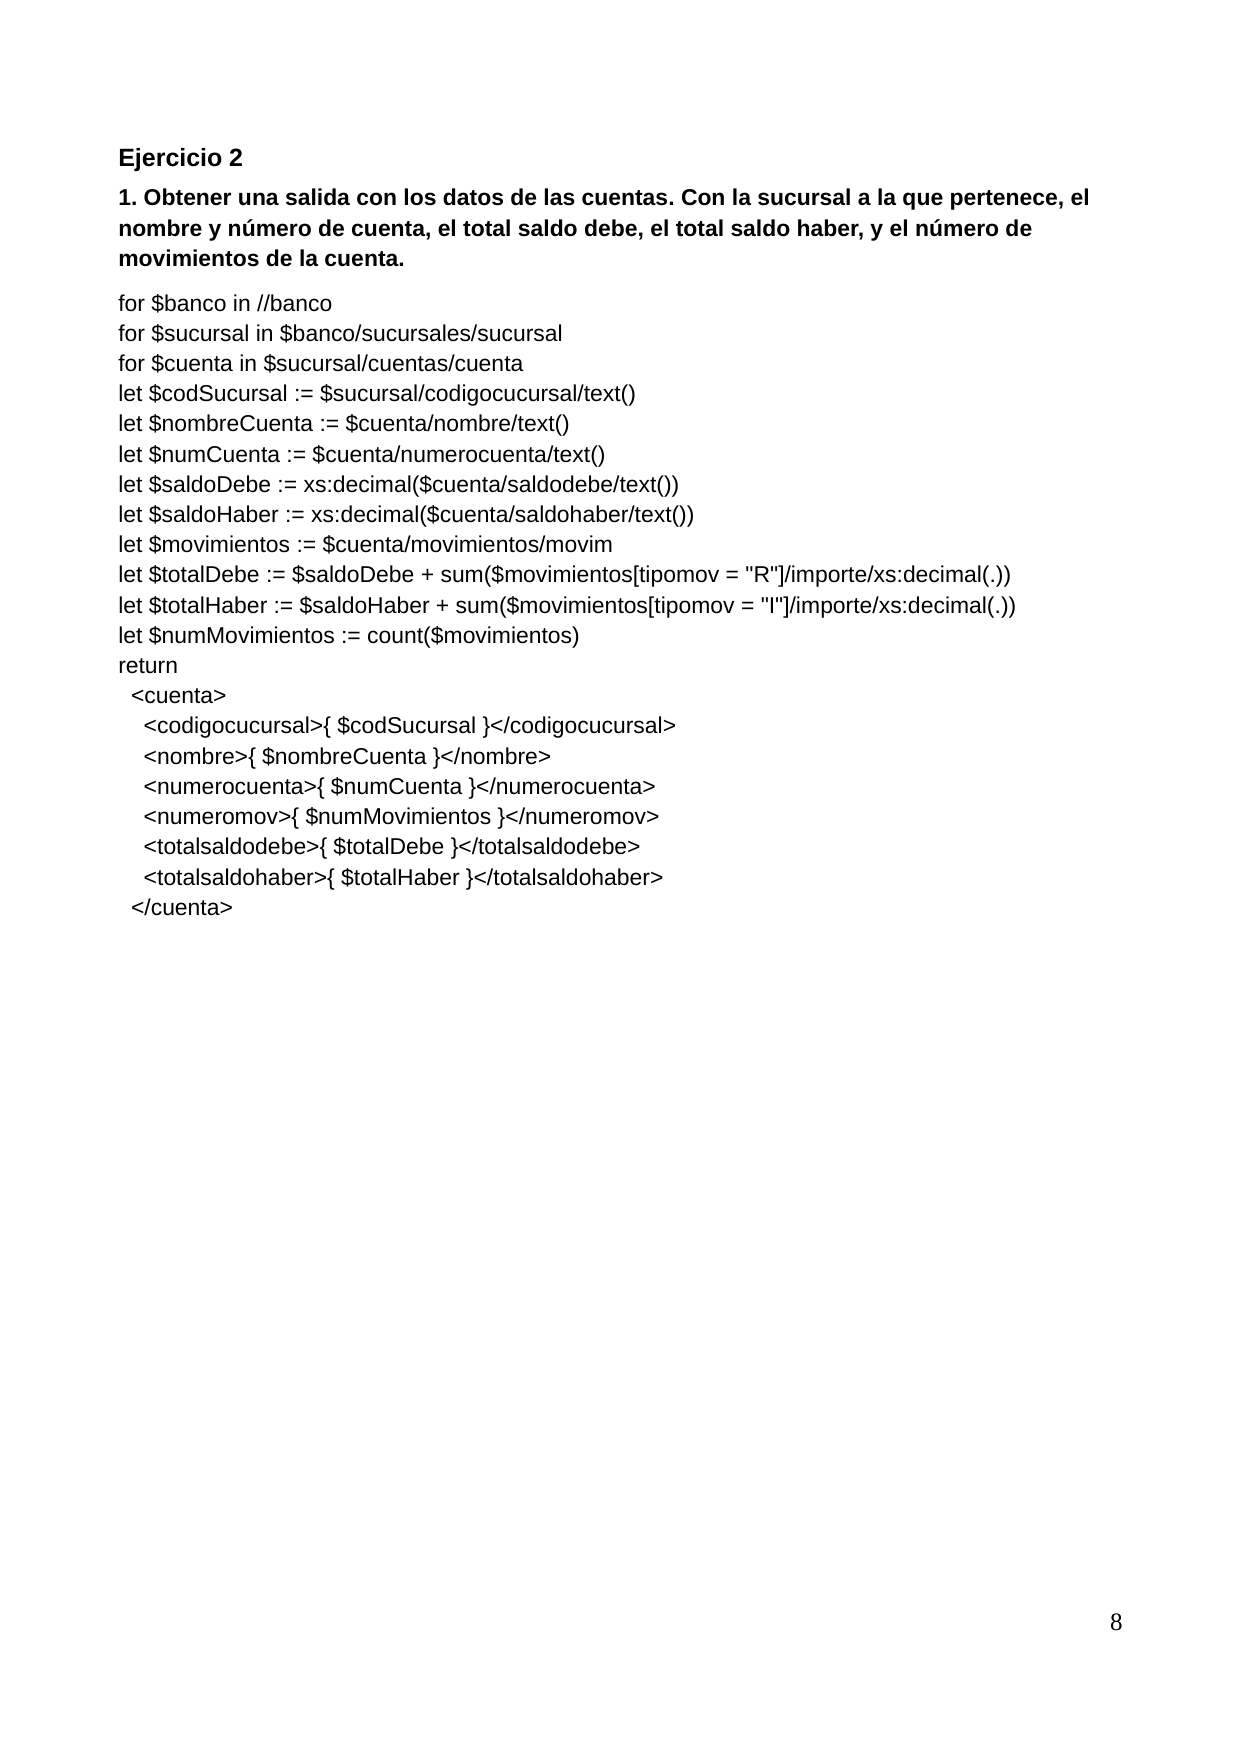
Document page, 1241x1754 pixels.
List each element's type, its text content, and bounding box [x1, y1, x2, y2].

subtitle Ejercicio 2 [118, 143, 1122, 172]
text for $banco in //banco for $sucursal in $banco/sucursales/sucursal for $cuenta in $sucursal/cuentas/cuenta let $codSucursal := $sucursal/codigocucursal/text() let $nombreCuenta := $cuenta/nombre/text() let $numCuenta := $cuenta/numerocuenta/text() let $saldoDebe := xs:decimal($cuenta/saldodebe/text()) let $saldoHaber := xs:decimal($cuenta/saldohaber/text()) let $movimientos := $cuenta/movimientos/movim let $totalDebe := $saldoDebe + sum($movimientos[tipomov = "R"]/importe/xs:decimal(.)) let $totalHaber := $saldoHaber + sum($movimientos[tipomov = "I"]/importe/xs:decimal(.)) let $numMovimientos := count($movimientos) return <cuenta> <codigocucursal>{ $codSucursal }</codigocucursal> <nombre>{ $nombreCuenta }</nombre> <numerocuenta>{ $numCuenta }</numerocuenta> <numeromov>{ $numMovimientos }</numeromov> <totalsaldodebe>{ $totalDebe }</totalsaldodebe> <totalsaldohaber>{ $totalHaber }</totalsaldohaber> </cuenta> [118, 289, 1122, 920]
text 1. Obtener una salida con los datos de las cuentas. Con la sucursal a la que pertenece, el nombre y número de cuenta, el total saldo debe, el total saldo haber, y el número de movimientos de la cuenta. [118, 184, 1122, 271]
